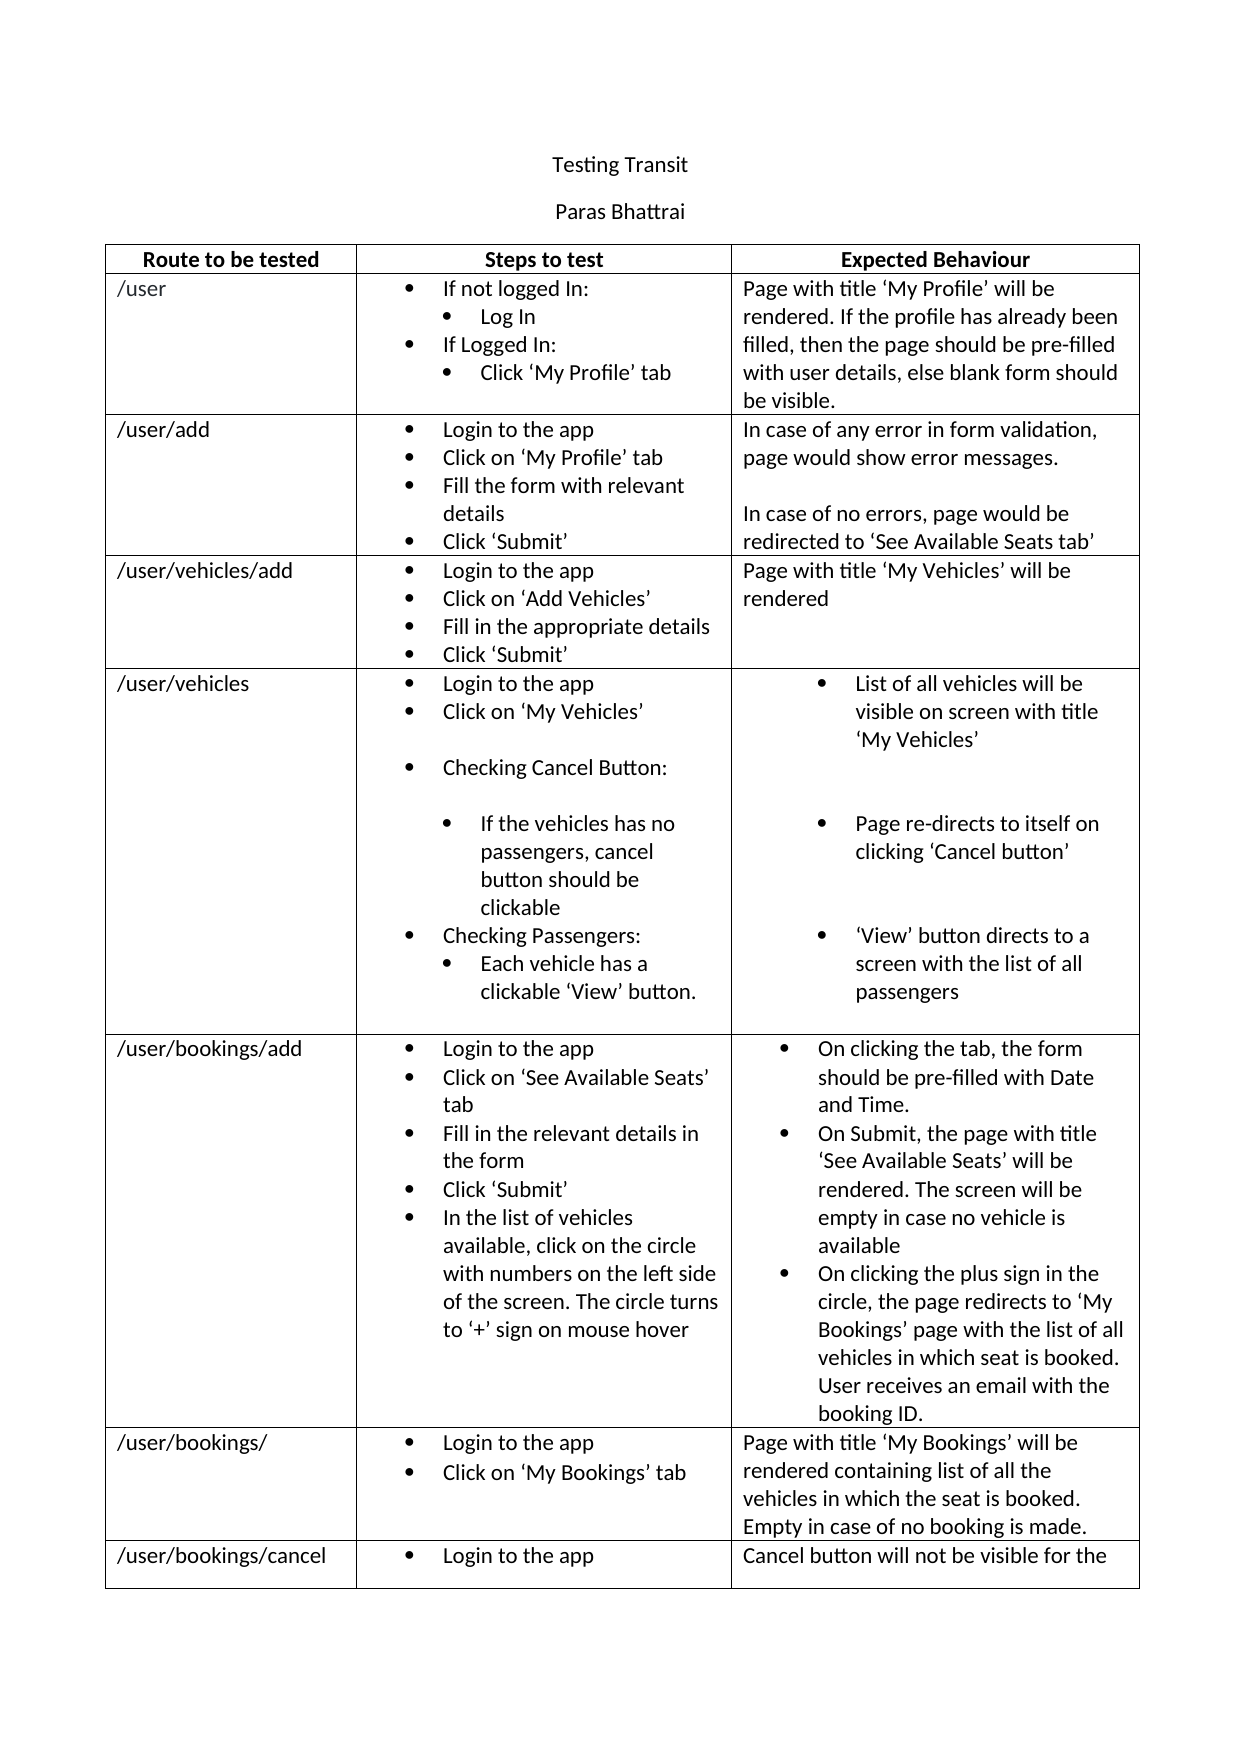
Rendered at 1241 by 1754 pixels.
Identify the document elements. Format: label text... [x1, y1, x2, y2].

table_cell Page with title ‘My Profile’ will be rendered. If the profile has already been filled, then the page should be pre-filled with user details, else blank form should be visible. [732, 274, 1139, 414]
table_header Expected Behaviour [732, 245, 1139, 273]
table_cell List of all vehicles will be visible on screen with title ‘My Vehicles’ Page re-directs to itself on clicking ‘Cancel button’ ‘View’ button directs to a screen with the list of all passengers [732, 669, 1139, 1033]
table_cell Page with title ‘My Vehicles’ will be rendered [732, 556, 1139, 668]
table_cell Login to the app Click on ‘My Profile’ tab Fill the form with relevant details Click ‘Submit’ [357, 415, 731, 555]
table_cell /user/bookings/ [106, 1428, 356, 1540]
text Testing Transit [150, 150, 1090, 178]
table_cell Login to the app Click on ‘Add Vehicles’ Fill in the appropriate details Click ‘Submit’ [357, 556, 731, 668]
text Paras Bhattrai [150, 197, 1090, 225]
table_cell /user/vehicles/add [106, 556, 356, 668]
table_cell In case of any error in form validation, page would show error messages. In case of no errors, page would be redirected to ‘See Available Seats tab’ [732, 415, 1139, 555]
table_cell If not logged In: Log In If Logged In: Click ‘My Profile’ tab [357, 274, 731, 414]
table_cell Page with title ‘My Bookings’ will be rendered containing list of all the vehicles in which the seat is booked. Empty in case of no booking is made. [732, 1428, 1139, 1540]
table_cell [357, 1541, 731, 1588]
table_cell /user/bookings/add [106, 1035, 356, 1427]
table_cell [106, 1541, 356, 1588]
table_cell /user/add [106, 415, 356, 555]
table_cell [732, 1541, 1139, 1588]
table_cell On clicking the tab, the form should be pre-filled with Date and Time. On Submit, the page with title ‘See Available Seats’ will be rendered. The screen will be empty in case no vehicle is available On clicking the plus sign in the circle, the page redirects to ‘My Bookings’ page with the list of all vehicles in which seat is booked. User receives an email with the booking ID. [732, 1035, 1139, 1427]
table_header Route to be tested [106, 245, 356, 273]
table_cell /user [106, 274, 356, 414]
table_cell Login to the app Click on ‘See Available Seats’ tab Fill in the relevant details in the form Click ‘Submit’ In the list of vehicles available, click on the circle with numbers on the left side of the screen. The circle turns to ‘+’ sign on mouse hover [357, 1035, 731, 1427]
table_cell Login to the app Click on ‘My Vehicles’ Checking Cancel Button: If the vehicles has no passengers, cancel button should be clickable Checking Passengers: Each vehicle has a clickable ‘View’ button. [357, 669, 731, 1033]
table_cell /user/vehicles [106, 669, 356, 1033]
table_cell Login to the app Click on ‘My Bookings’ tab [357, 1428, 731, 1540]
table_header Steps to test [357, 245, 731, 273]
